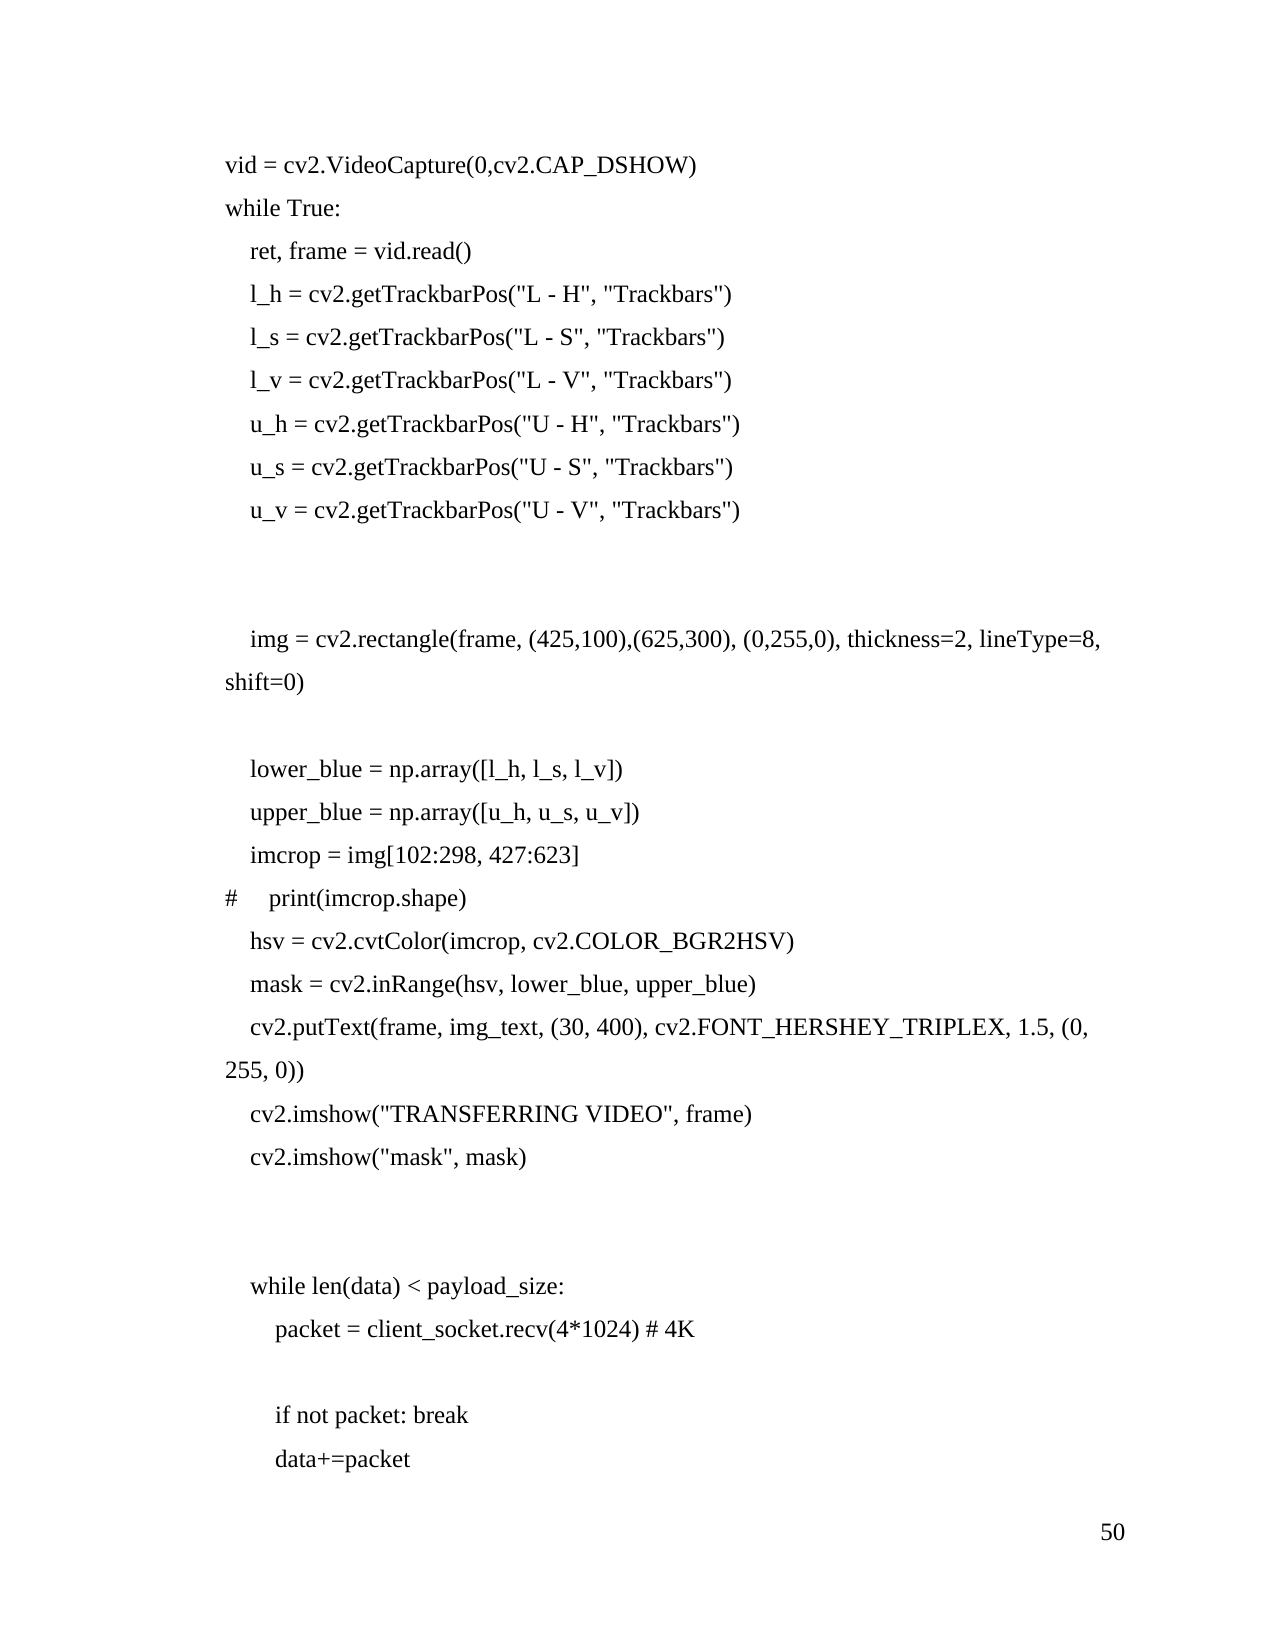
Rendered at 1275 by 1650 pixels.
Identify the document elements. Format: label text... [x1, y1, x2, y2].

text l_s = cv2.getTrackbarPos("L - S", "Trackbars") [225, 322, 1125, 351]
text u_h = cv2.getTrackbarPos("U - H", "Trackbars") [225, 409, 1125, 437]
text vid = cv2.VideoCapture(0,cv2.CAP_DSHOW) [225, 150, 1125, 179]
text l_h = cv2.getTrackbarPos("L - H", "Trackbars") [225, 279, 1125, 308]
text while True: [225, 193, 1125, 222]
text hsv = cv2.cvtColor(imcrop, cv2.COLOR_BGR2HSV) [225, 926, 1125, 955]
text cv2.putText(frame, img_text, (30, 400), cv2.FONT_HERSHEY_TRIPLEX, 1.5, (0, 255, 0)) [225, 1012, 1125, 1084]
text cv2.imshow("mask", mask) [225, 1142, 1125, 1171]
text # print(imcrop.shape) [225, 883, 1125, 912]
text cv2.imshow("TRANSFERRING VIDEO", frame) [225, 1099, 1125, 1127]
text l_v = cv2.getTrackbarPos("L - V", "Trackbars") [225, 366, 1125, 394]
text upper_blue = np.array([u_h, u_s, u_v]) [225, 797, 1125, 826]
text ret, frame = vid.read() [225, 236, 1125, 265]
text imcrop = img[102:298, 427:623] [225, 840, 1125, 869]
text while len(data) < payload_size: [225, 1271, 1125, 1300]
text img = cv2.rectangle(frame, (425,100),(625,300), (0,255,0), thickness=2, lineType=8, shift=0) [225, 624, 1125, 696]
text lower_blue = np.array([l_h, l_s, l_v]) [225, 754, 1125, 782]
text packet = client_socket.recv(4*1024) # 4K [225, 1314, 1125, 1343]
text u_v = cv2.getTrackbarPos("U - V", "Trackbars") [225, 495, 1125, 524]
text data+=packet [225, 1444, 1125, 1472]
text if not packet: break [225, 1401, 1125, 1429]
text u_s = cv2.getTrackbarPos("U - S", "Trackbars") [225, 452, 1125, 481]
text mask = cv2.inRange(hsv, lower_blue, upper_blue) [225, 969, 1125, 998]
